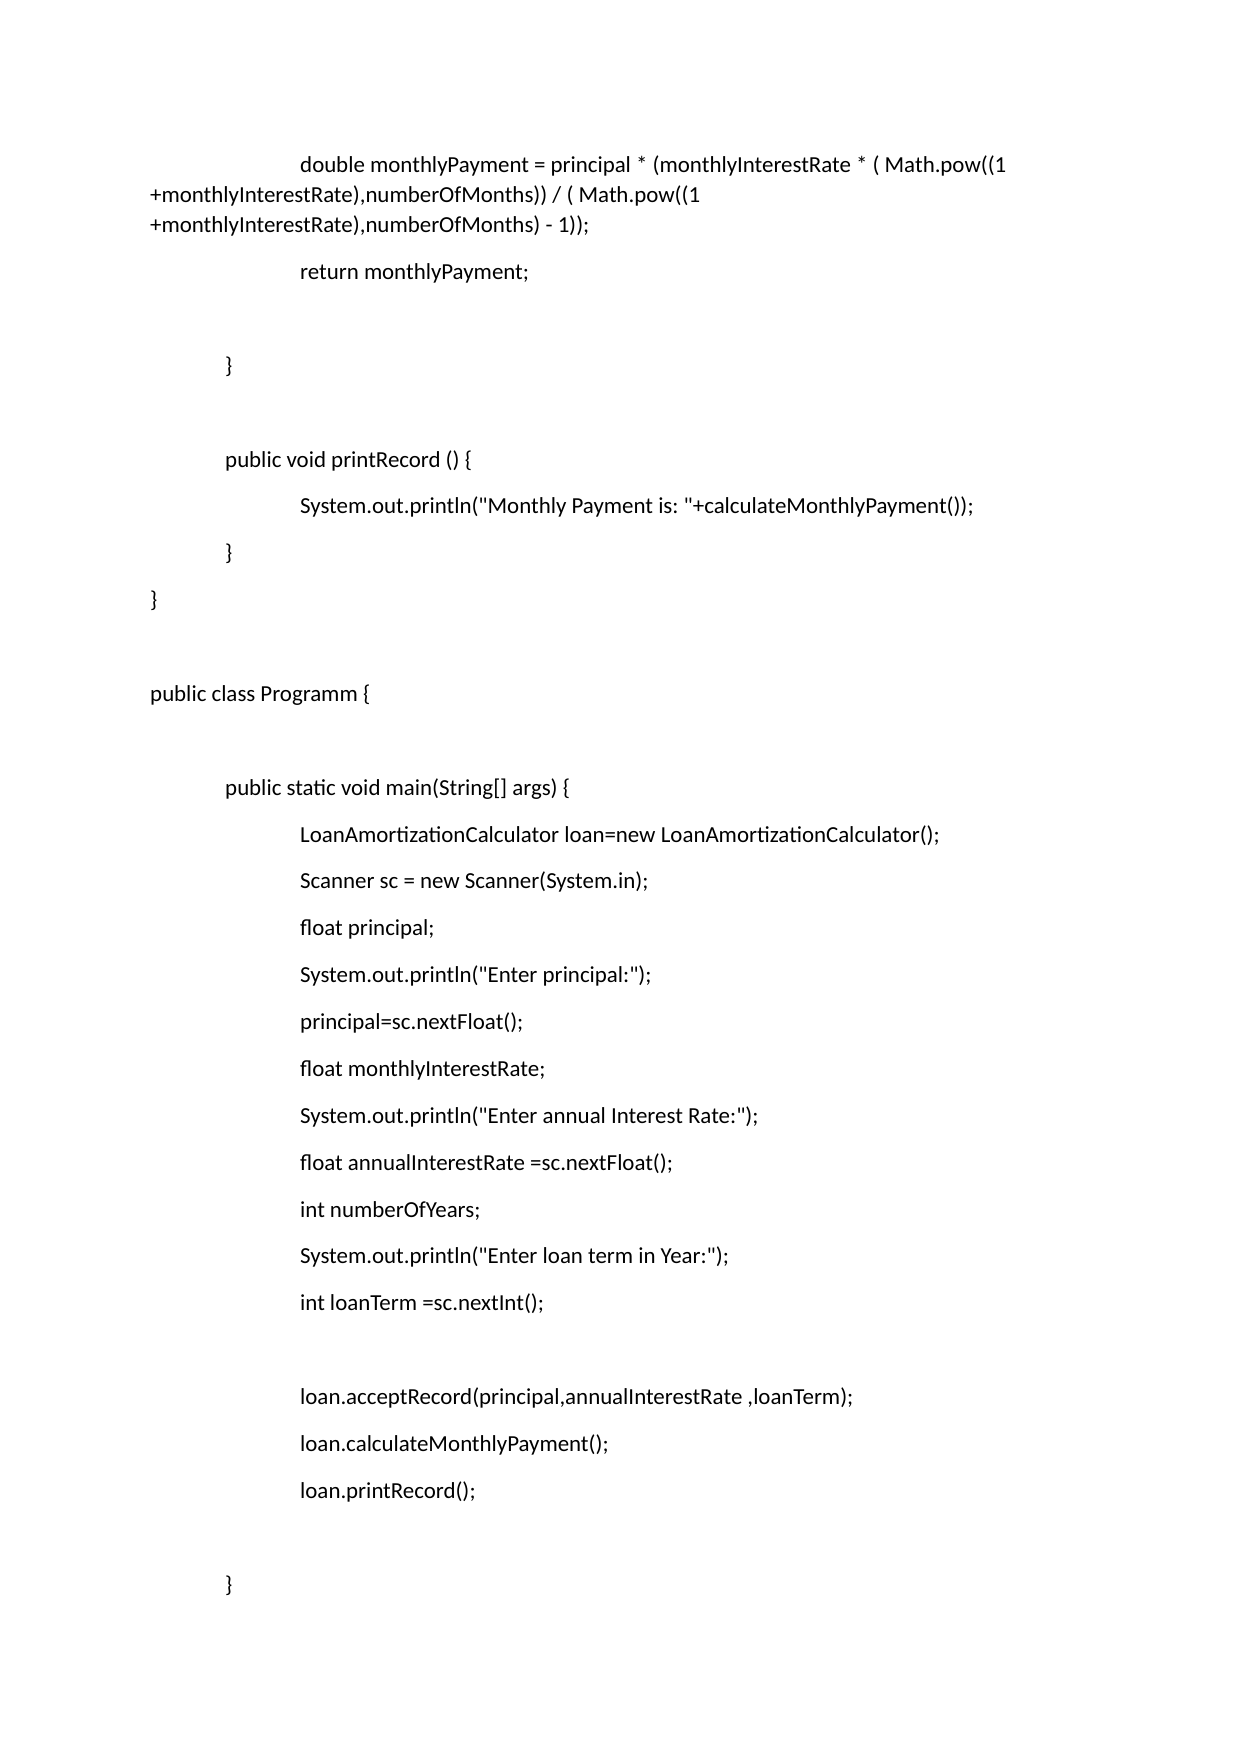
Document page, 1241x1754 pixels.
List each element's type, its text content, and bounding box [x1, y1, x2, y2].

text } [150, 351, 1090, 379]
text float principal; [150, 913, 1090, 942]
text int loanTerm =sc.nextInt(); [150, 1288, 1090, 1317]
text System.out.println("Enter loan term in Year:"); [150, 1242, 1090, 1270]
text public static void main(String[] args) { [150, 773, 1090, 801]
text return monthlyPayment; [150, 257, 1090, 285]
text float annualInterestRate =sc.nextFloat(); [150, 1148, 1090, 1176]
text int numberOfYears; [150, 1195, 1090, 1223]
text double monthlyPayment = principal * (monthlyInterestRate * ( Math.pow((1 +monthlyInterestRate),numberOfMonths)) / ( Math.pow((1 +monthlyInterestRate),numberOfMonths) - 1)); [150, 150, 1090, 238]
text } [150, 585, 1090, 613]
text float monthlyInterestRate; [150, 1054, 1090, 1082]
text System.out.println("Enter principal:"); [150, 960, 1090, 988]
text loan.acceptRecord(principal,annualInterestRate ,loanTerm); [150, 1382, 1090, 1410]
text } [150, 538, 1090, 567]
text loan.printRecord(); [150, 1476, 1090, 1504]
text } [150, 1570, 1090, 1598]
text LoanAmortizationCalculator loan=new LoanAmortizationCalculator(); [150, 820, 1090, 848]
text System.out.println("Monthly Payment is: "+calculateMonthlyPayment()); [150, 492, 1090, 520]
text principal=sc.nextFloat(); [150, 1007, 1090, 1035]
text loan.calculateMonthlyPayment(); [150, 1429, 1090, 1457]
text Scanner sc = new Scanner(System.in); [150, 867, 1090, 895]
text System.out.println("Enter annual Interest Rate:"); [150, 1101, 1090, 1129]
text public void printRecord () { [150, 445, 1090, 473]
text public class Programm { [150, 679, 1090, 707]
